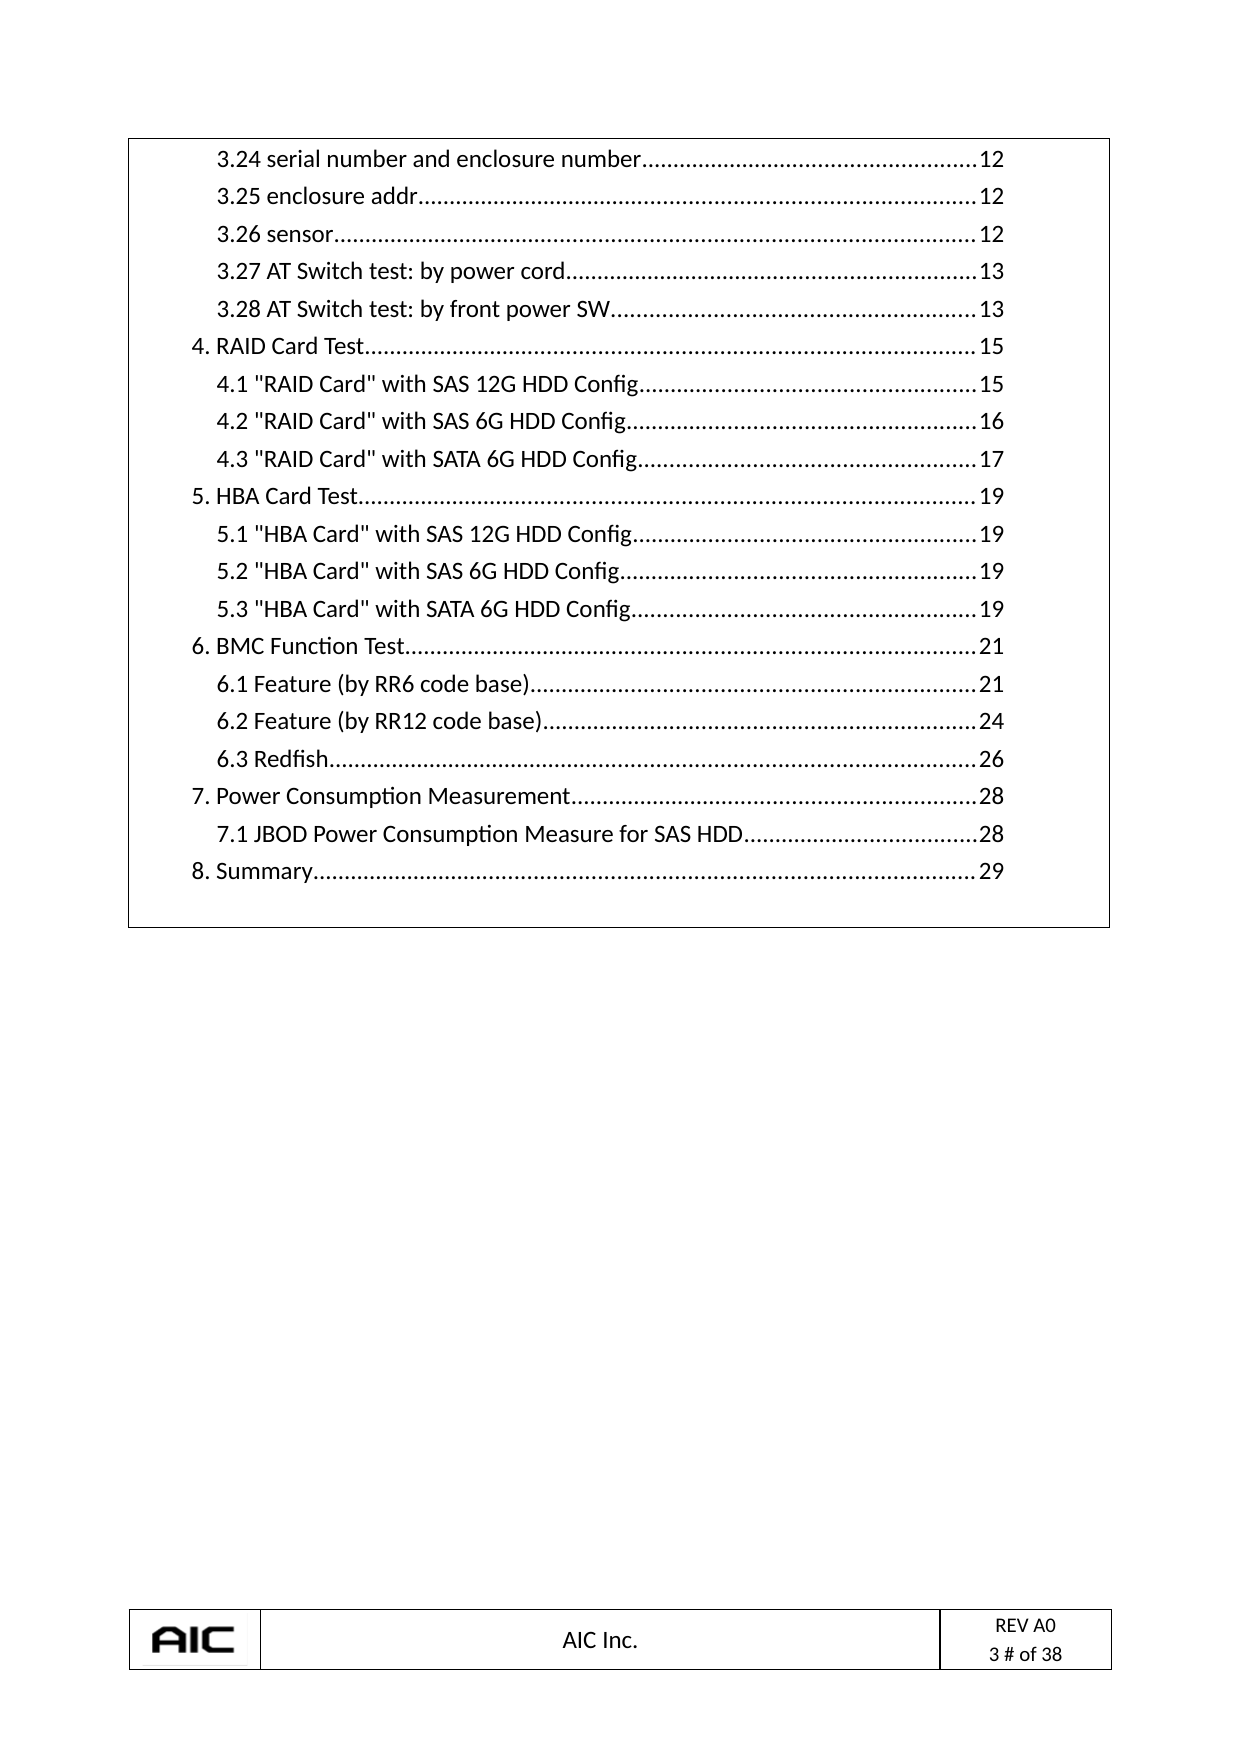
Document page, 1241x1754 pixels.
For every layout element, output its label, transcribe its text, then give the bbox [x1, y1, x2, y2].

picture [142, 1613, 248, 1666]
